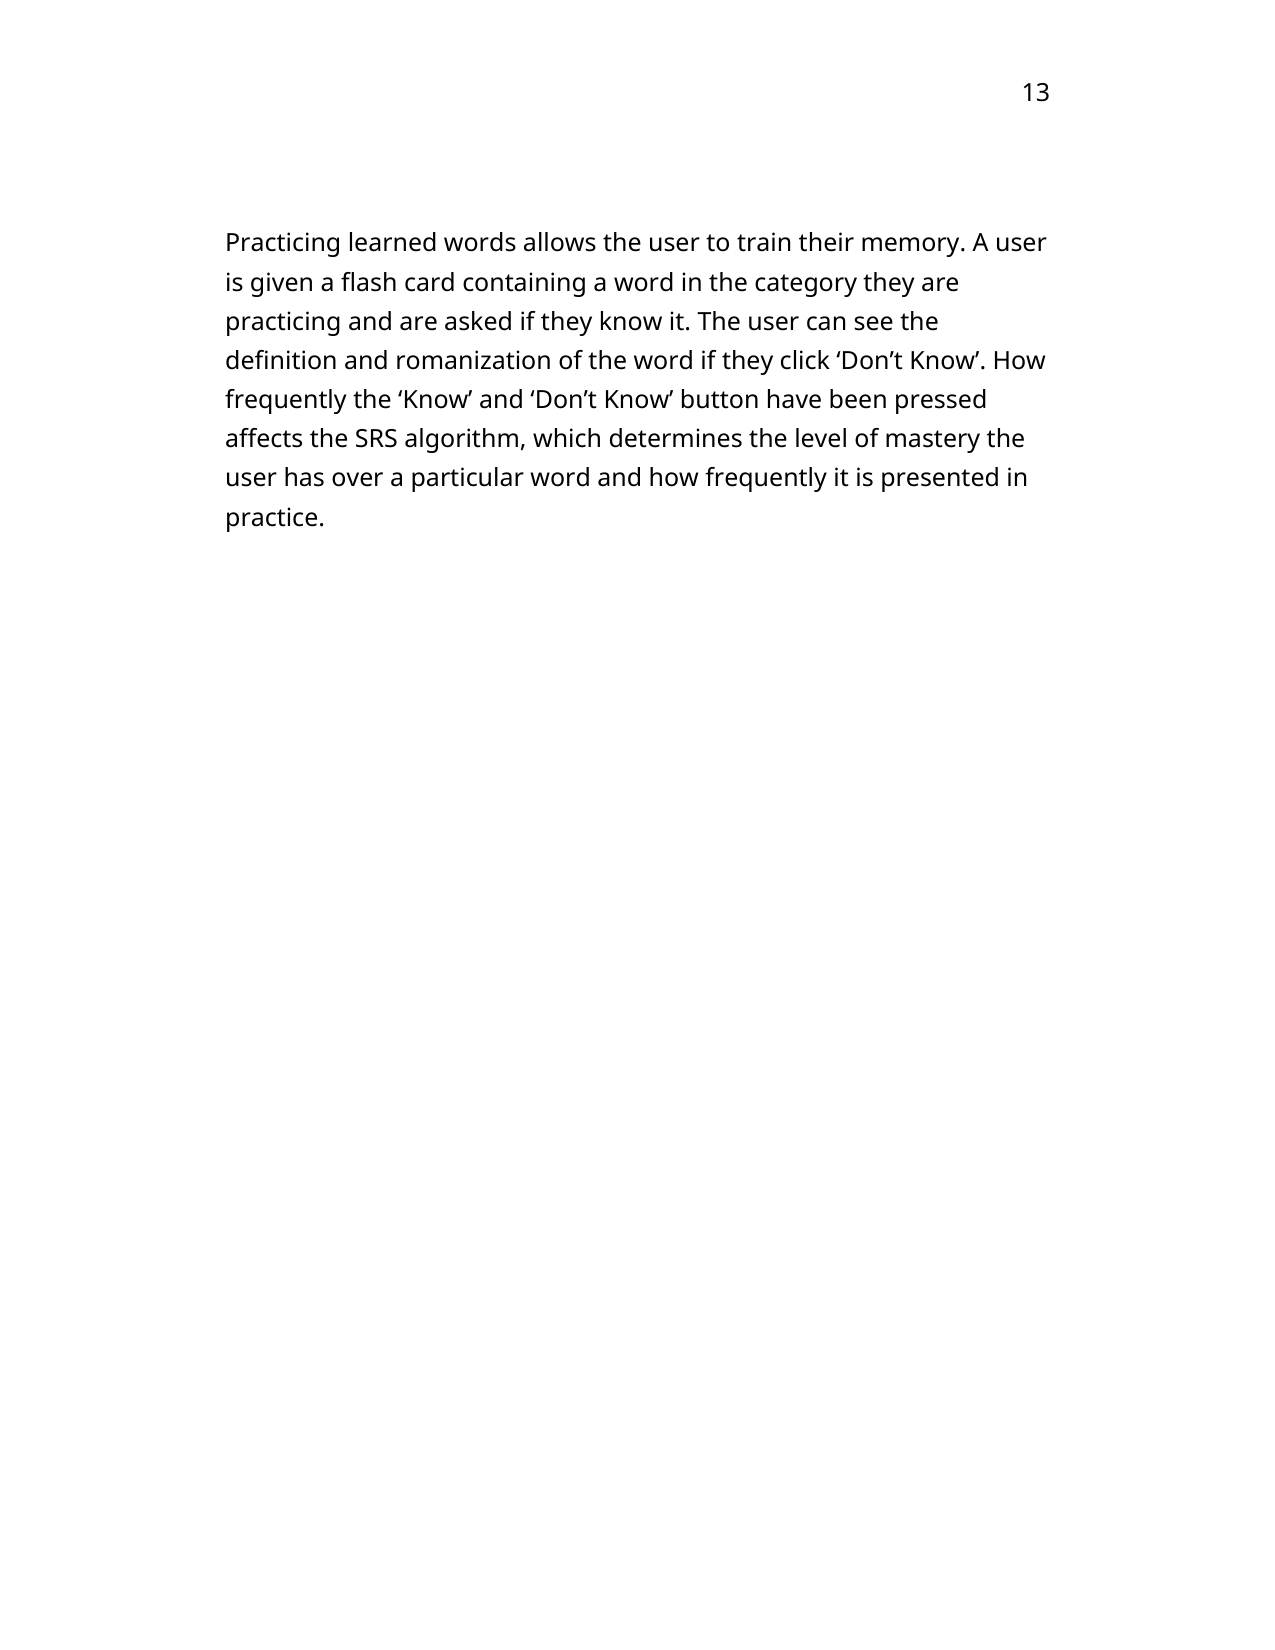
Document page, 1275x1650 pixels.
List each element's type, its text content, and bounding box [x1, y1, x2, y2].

text Practicing learned words allows the user to train their memory. A user is given a flash card containing a word in the category they are practicing and are asked if they know it. The user can see the definition and romanization of the word if they click ‘Don’t Know’. How frequently the ‘Know’ and ‘Don’t Know’ button have been pressed affects the SRS algorithm, which determines the level of mastery the user has over a particular word and how frequently it is presented in practice. [225, 225, 1050, 533]
